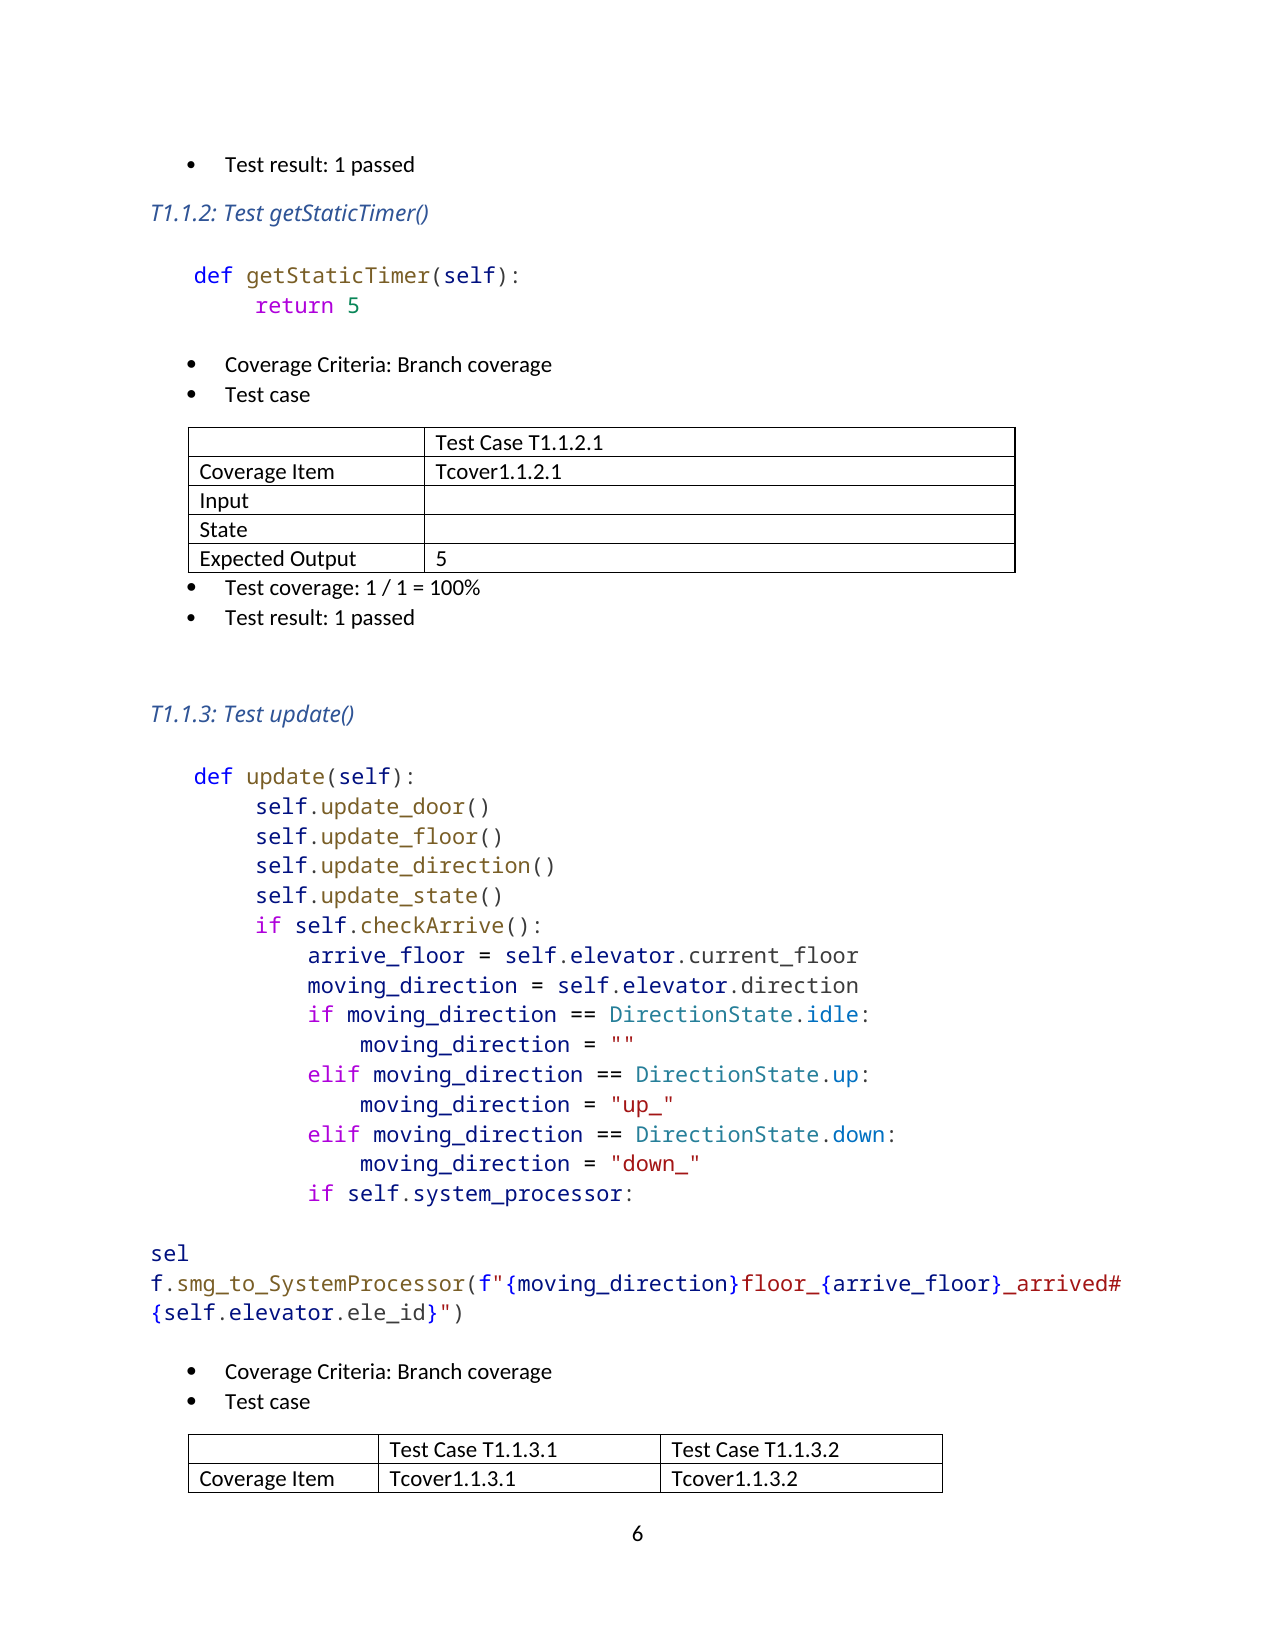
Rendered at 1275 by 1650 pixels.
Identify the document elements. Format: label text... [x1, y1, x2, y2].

text moving_direction = self.elevator.direction [150, 970, 1125, 999]
list Test result: 1 passed [187, 603, 1125, 631]
table_cell Coverage Item [189, 1464, 378, 1492]
table_cell Coverage Item [189, 457, 424, 485]
text if moving_direction == DirectionState.idle: [150, 999, 1125, 1029]
subtitle T1.1.3: Test update() [150, 698, 1125, 729]
text self.update_state() [150, 880, 1125, 910]
text self.update_direction() [150, 851, 1125, 880]
table_header Test Case T1.1.3.2 [661, 1435, 942, 1463]
list Coverage Criteria: Branch coverage [187, 350, 1125, 378]
text self.update_door() [150, 791, 1125, 821]
table_cell Tcover1.1.2.1 [425, 457, 1014, 485]
list Test result: 1 passed [187, 150, 1125, 178]
table_header [189, 428, 424, 456]
table_cell [425, 486, 1014, 514]
text def update(self): [150, 761, 1125, 791]
text def getStaticTimer(self): [150, 260, 1125, 290]
text return 5 [150, 290, 1125, 320]
list Test coverage: 1 / 1 = 100% [187, 573, 1125, 601]
table_cell Expected Output [189, 544, 424, 572]
subtitle T1.1.2: Test getStaticTimer() [150, 197, 1125, 228]
table_header Test Case T1.1.3.1 [379, 1435, 660, 1463]
text if self.checkArrive(): [150, 910, 1125, 940]
text elif moving_direction == DirectionState.down: [150, 1119, 1125, 1148]
list Coverage Criteria: Branch coverage [187, 1357, 1125, 1385]
text if self.system_processor: [150, 1178, 1125, 1208]
table_header [189, 1435, 378, 1463]
text arrive_floor = self.elevator.current_floor [150, 940, 1125, 970]
text elif moving_direction == DirectionState.up: [150, 1059, 1125, 1089]
table_cell State [189, 515, 424, 543]
table_cell Input [189, 486, 424, 514]
list Test case [187, 1387, 1125, 1415]
text self.update_floor() [150, 821, 1125, 851]
table_cell 5 [425, 544, 1014, 572]
table_cell Tcover1.1.3.2 [661, 1464, 942, 1492]
table_header Test Case T1.1.2.1 [425, 428, 1014, 456]
list Test case [187, 380, 1125, 408]
table_cell [425, 515, 1014, 543]
text self.smg_to_SystemProcessor(f"{moving_direction}floor_{arrive_floor}_arrived#{self.elevator.ele_id}") [150, 1208, 1125, 1327]
text moving_direction = "down_" [150, 1148, 1125, 1178]
text moving_direction = "" [150, 1029, 1125, 1059]
table_cell Tcover1.1.3.1 [379, 1464, 660, 1492]
text moving_direction = "up_" [150, 1089, 1125, 1119]
